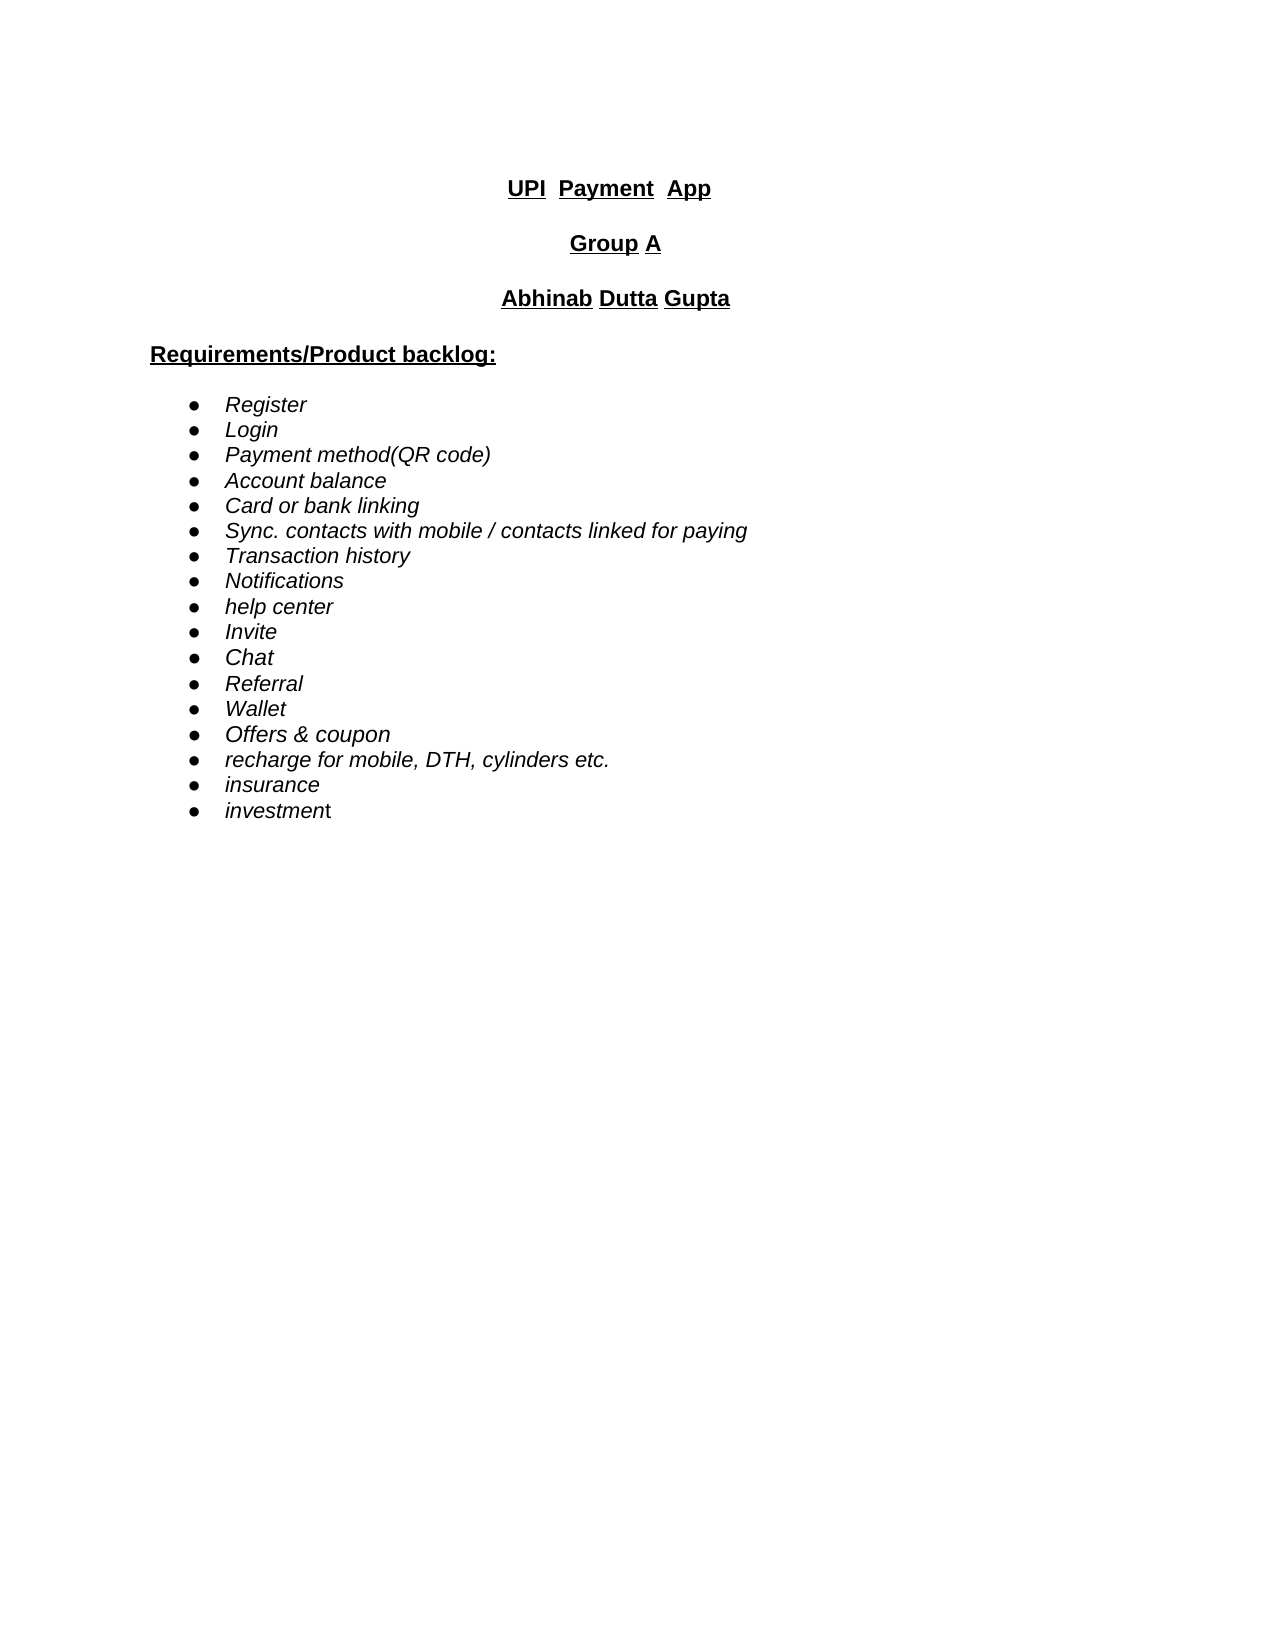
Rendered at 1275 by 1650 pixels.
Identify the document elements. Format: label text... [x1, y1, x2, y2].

list Referral [187, 670, 1125, 696]
list recharge for mobile, DTH, cylinders etc. [187, 747, 1125, 772]
list Invite [187, 619, 1125, 644]
text Abhinab Dutta Gupta [450, 285, 1125, 312]
list Account balance [187, 468, 1125, 493]
list investment [187, 798, 1125, 823]
list Payment method(QR code) [187, 442, 1125, 468]
text Requirements/Product backlog: [150, 341, 1125, 367]
list help center [187, 594, 1125, 619]
list Wallet [187, 696, 1125, 721]
list Notifications [187, 568, 1125, 594]
list insurance [187, 772, 1125, 798]
list Offers & coupon [187, 721, 1125, 747]
list Card or bank linking [187, 493, 1125, 518]
text UPI Payment App [450, 175, 1125, 201]
list Chat [187, 644, 1125, 670]
list Sync. contacts with mobile / contacts linked for paying [187, 518, 1125, 543]
list Register [187, 392, 1125, 417]
list Transaction history [187, 543, 1125, 568]
list Login [187, 417, 1125, 442]
text Group A [525, 230, 1125, 257]
